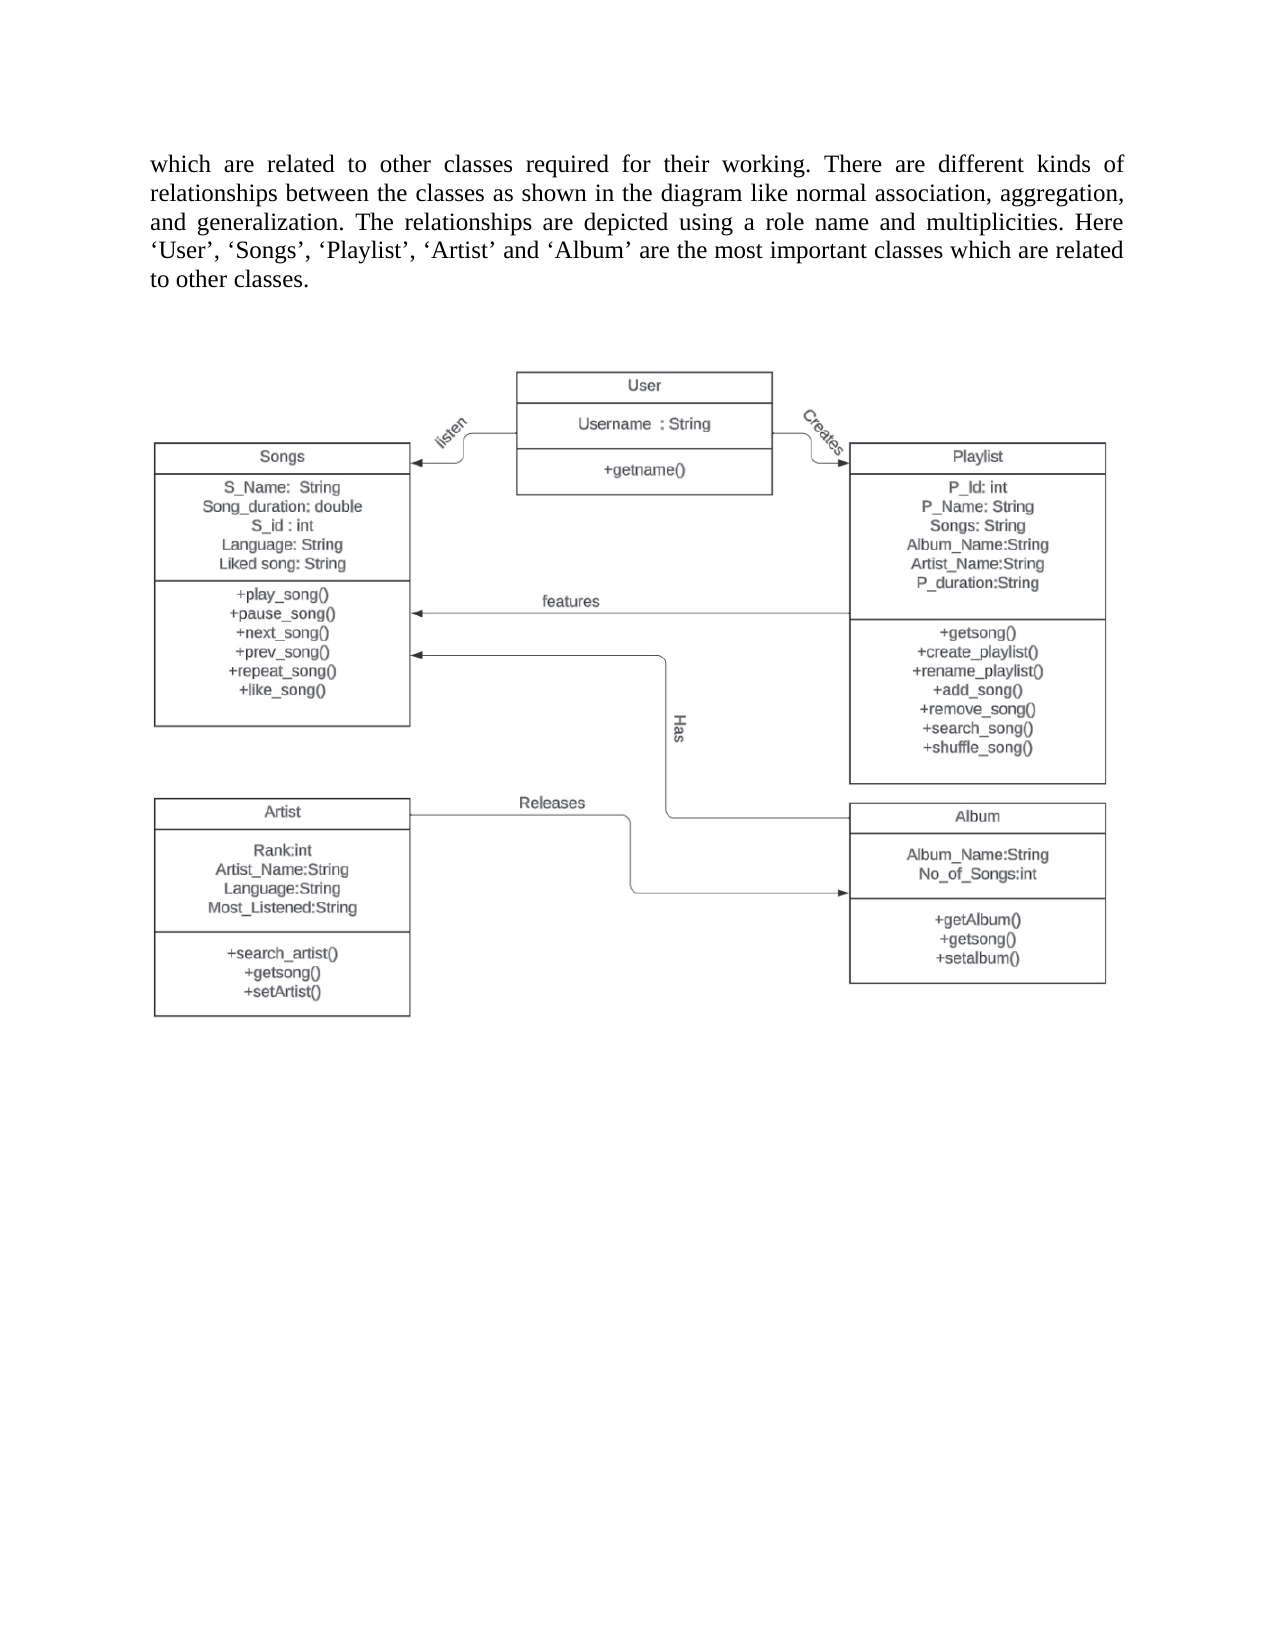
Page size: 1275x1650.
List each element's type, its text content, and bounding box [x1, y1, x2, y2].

text which are related to other classes required for their working. There are different kinds of relationships between the classes as shown in the diagram like normal association, aggregation, and generalization. The relationships are depicted using a role name and multiplicities. Here ‘User’, ‘Songs’, ‘Playlist’, ‘Artist’ and ‘Album’ are the most important classes which are related to other classes. [150, 149, 1125, 293]
picture [62, 342, 1213, 1084]
